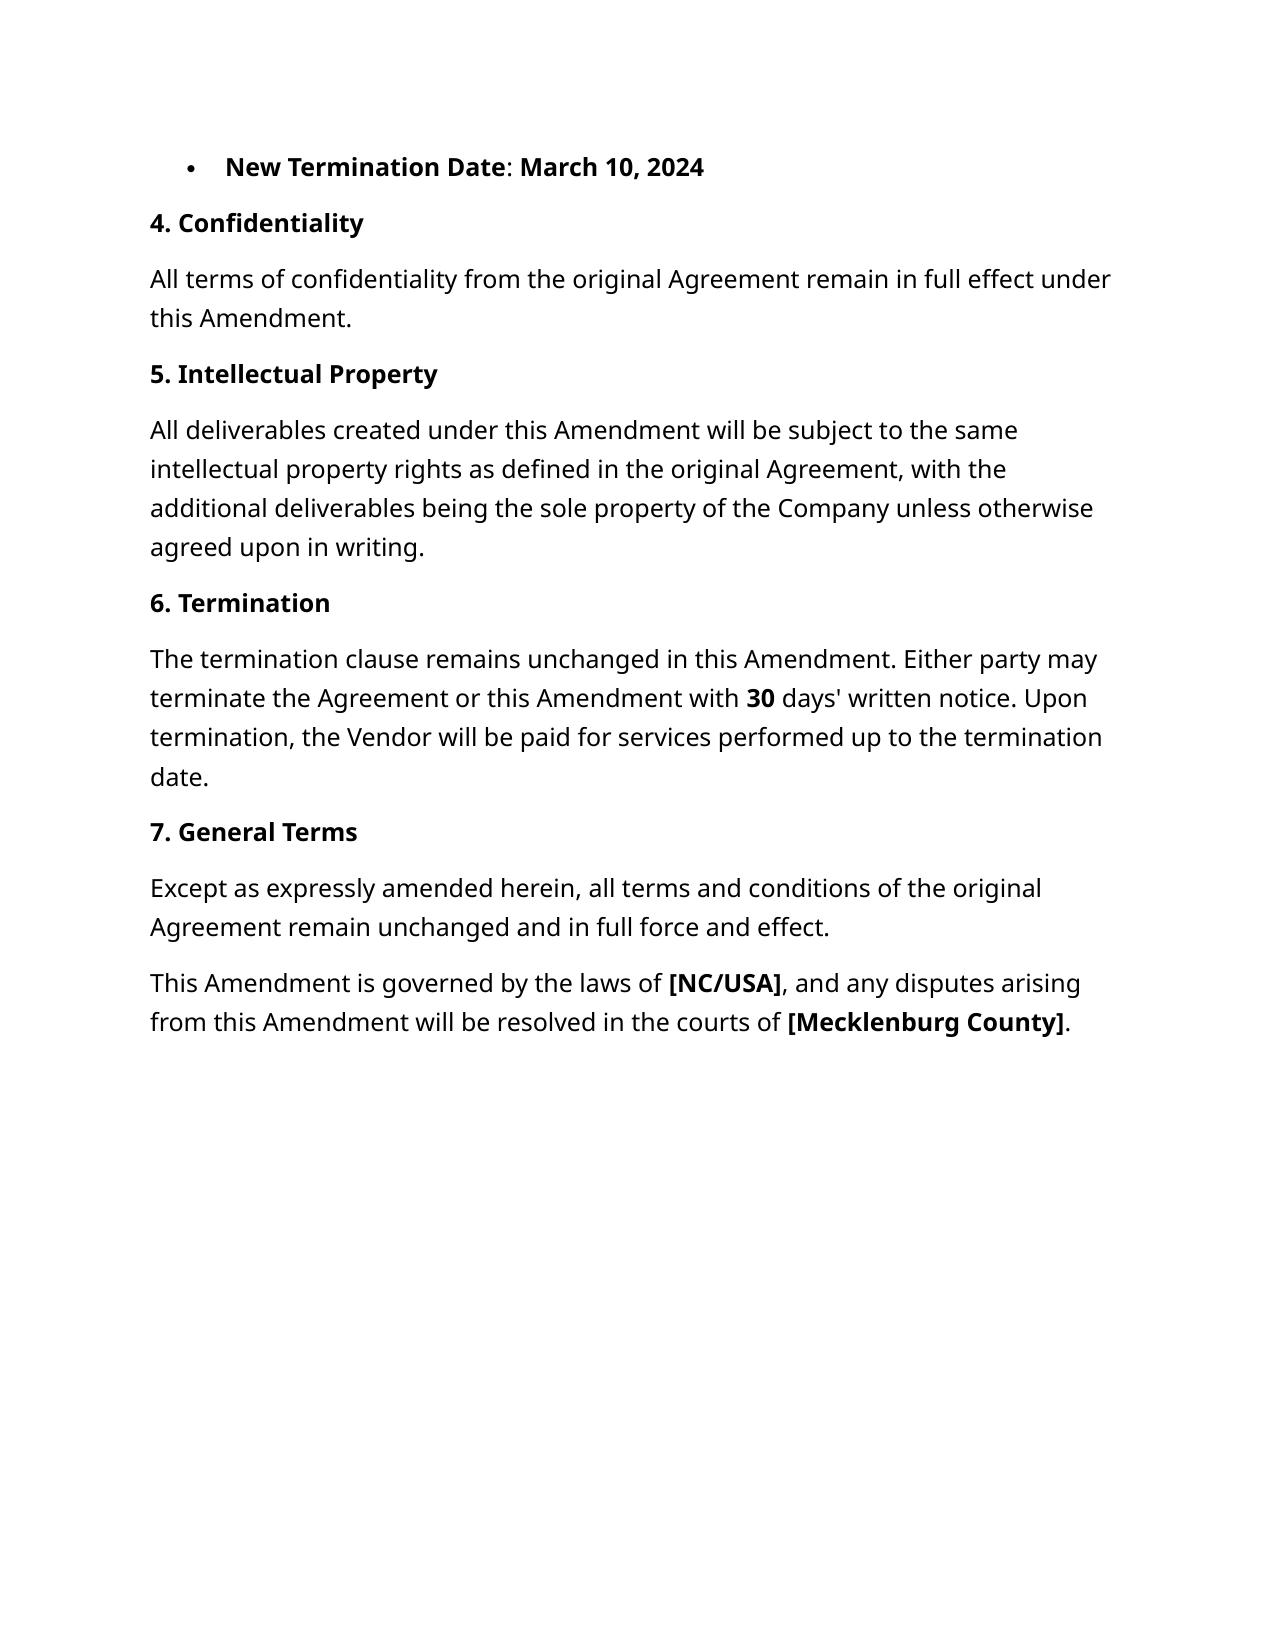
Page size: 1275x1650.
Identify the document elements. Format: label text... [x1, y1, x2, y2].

text 5. Intellectual Property [150, 357, 1125, 391]
text All terms of confidentiality from the original Agreement remain in full effect under this Amendment. [150, 262, 1125, 335]
text This Amendment is governed by the laws of [NC/USA], and any disputes arising from this Amendment will be resolved in the courts of [Mecklenburg County]. [150, 966, 1125, 1039]
text 4. Confidentiality [150, 206, 1125, 240]
text Except as expressly amended herein, all terms and conditions of the original Agreement remain unchanged and in full force and effect. [150, 871, 1125, 944]
text The termination clause remains unchanged in this Amendment. Either party may terminate the Agreement or this Amendment with 30 days' written notice. Upon termination, the Vendor will be paid for services performed up to the termination date. [150, 642, 1125, 793]
text 6. Termination [150, 586, 1125, 620]
list New Termination Date: March 10, 2024 [187, 150, 1125, 184]
text 7. General Terms [150, 815, 1125, 849]
text All deliverables created under this Amendment will be subject to the same intellectual property rights as defined in the original Agreement, with the additional deliverables being the sole property of the Company unless otherwise agreed upon in writing. [150, 412, 1125, 564]
